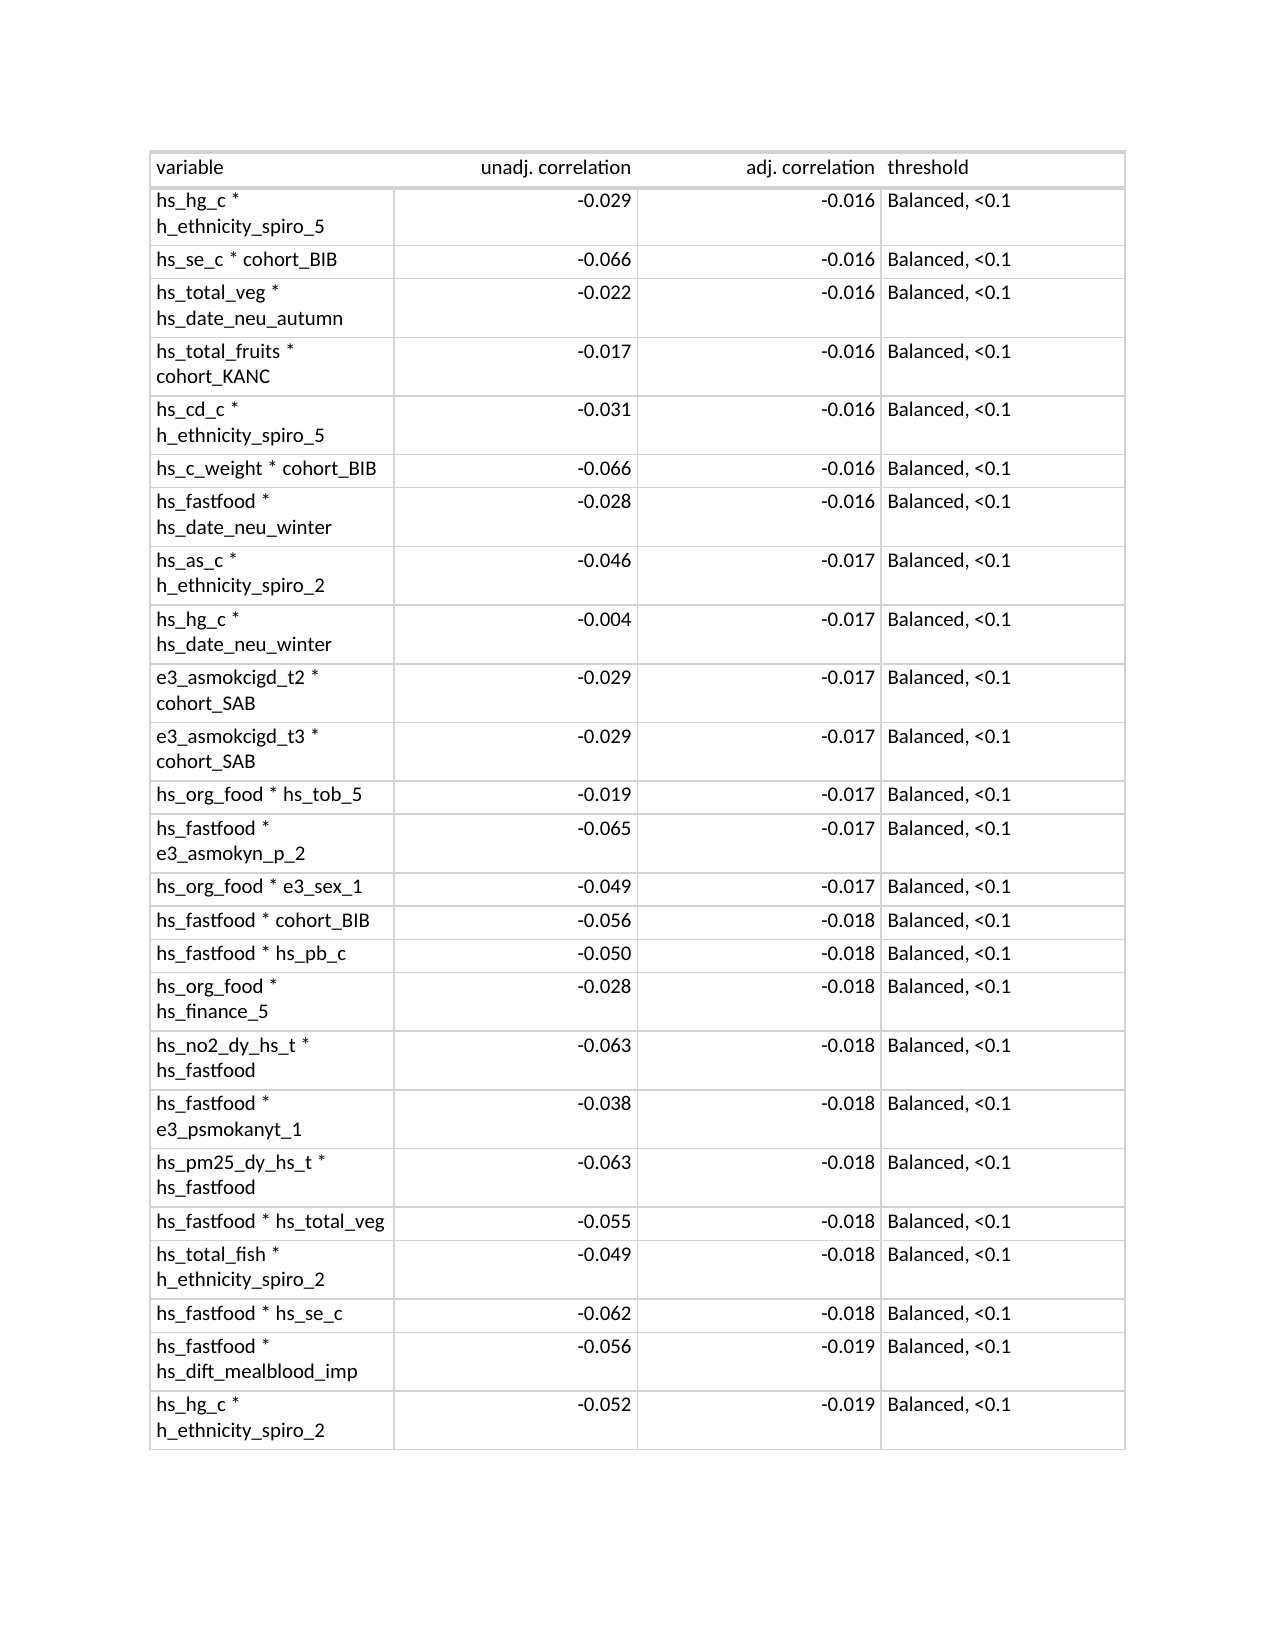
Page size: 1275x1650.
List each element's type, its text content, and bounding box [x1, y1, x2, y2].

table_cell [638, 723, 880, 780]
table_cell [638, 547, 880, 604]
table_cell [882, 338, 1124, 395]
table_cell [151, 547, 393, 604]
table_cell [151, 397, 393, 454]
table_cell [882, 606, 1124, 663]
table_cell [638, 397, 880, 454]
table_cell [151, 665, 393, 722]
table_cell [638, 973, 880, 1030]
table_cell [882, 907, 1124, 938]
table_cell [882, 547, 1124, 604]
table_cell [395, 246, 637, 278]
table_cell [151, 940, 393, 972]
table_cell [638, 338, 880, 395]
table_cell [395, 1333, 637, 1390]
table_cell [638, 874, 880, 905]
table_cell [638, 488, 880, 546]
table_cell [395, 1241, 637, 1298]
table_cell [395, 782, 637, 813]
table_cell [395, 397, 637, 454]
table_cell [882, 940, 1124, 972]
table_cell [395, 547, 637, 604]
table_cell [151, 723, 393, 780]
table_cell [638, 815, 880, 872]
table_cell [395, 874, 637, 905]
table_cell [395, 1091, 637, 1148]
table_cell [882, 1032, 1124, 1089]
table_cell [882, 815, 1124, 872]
table_header variable [151, 154, 394, 186]
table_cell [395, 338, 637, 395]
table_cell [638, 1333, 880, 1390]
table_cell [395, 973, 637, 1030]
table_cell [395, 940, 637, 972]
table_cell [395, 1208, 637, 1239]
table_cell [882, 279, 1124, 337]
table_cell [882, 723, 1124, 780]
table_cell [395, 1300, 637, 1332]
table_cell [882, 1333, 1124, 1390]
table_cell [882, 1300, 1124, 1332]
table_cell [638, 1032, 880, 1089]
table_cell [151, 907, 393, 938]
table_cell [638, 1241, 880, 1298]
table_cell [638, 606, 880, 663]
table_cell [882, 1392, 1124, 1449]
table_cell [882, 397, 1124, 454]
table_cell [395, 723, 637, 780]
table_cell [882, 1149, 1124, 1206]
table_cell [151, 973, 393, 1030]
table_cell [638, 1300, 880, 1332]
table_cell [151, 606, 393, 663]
table_header adj. correlation [638, 154, 881, 186]
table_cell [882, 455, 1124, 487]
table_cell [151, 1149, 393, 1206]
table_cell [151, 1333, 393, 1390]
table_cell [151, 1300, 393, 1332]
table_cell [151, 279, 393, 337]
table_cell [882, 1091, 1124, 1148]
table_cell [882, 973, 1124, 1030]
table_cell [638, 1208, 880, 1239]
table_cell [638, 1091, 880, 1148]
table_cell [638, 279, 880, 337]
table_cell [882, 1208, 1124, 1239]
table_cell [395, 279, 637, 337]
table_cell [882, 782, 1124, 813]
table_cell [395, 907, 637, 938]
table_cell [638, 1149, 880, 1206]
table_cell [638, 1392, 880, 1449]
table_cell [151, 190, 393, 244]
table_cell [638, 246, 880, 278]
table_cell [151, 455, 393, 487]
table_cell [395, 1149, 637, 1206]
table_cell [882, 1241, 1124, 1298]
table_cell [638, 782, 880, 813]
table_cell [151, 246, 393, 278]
table_header threshold [881, 154, 1124, 186]
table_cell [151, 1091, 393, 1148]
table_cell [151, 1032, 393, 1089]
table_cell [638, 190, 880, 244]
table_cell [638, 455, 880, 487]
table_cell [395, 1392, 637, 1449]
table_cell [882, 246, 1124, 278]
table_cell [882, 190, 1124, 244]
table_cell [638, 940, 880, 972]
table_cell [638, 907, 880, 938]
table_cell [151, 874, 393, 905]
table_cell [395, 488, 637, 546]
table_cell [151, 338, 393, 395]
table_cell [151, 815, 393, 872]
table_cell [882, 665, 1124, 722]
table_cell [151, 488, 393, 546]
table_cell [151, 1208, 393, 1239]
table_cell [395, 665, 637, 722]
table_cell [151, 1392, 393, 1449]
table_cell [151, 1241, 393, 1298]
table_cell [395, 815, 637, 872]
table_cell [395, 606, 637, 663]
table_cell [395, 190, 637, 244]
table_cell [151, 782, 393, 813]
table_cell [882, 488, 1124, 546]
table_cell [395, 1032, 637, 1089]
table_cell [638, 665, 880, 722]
table_header unadj. correlation [394, 154, 637, 186]
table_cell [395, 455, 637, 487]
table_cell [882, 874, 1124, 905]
